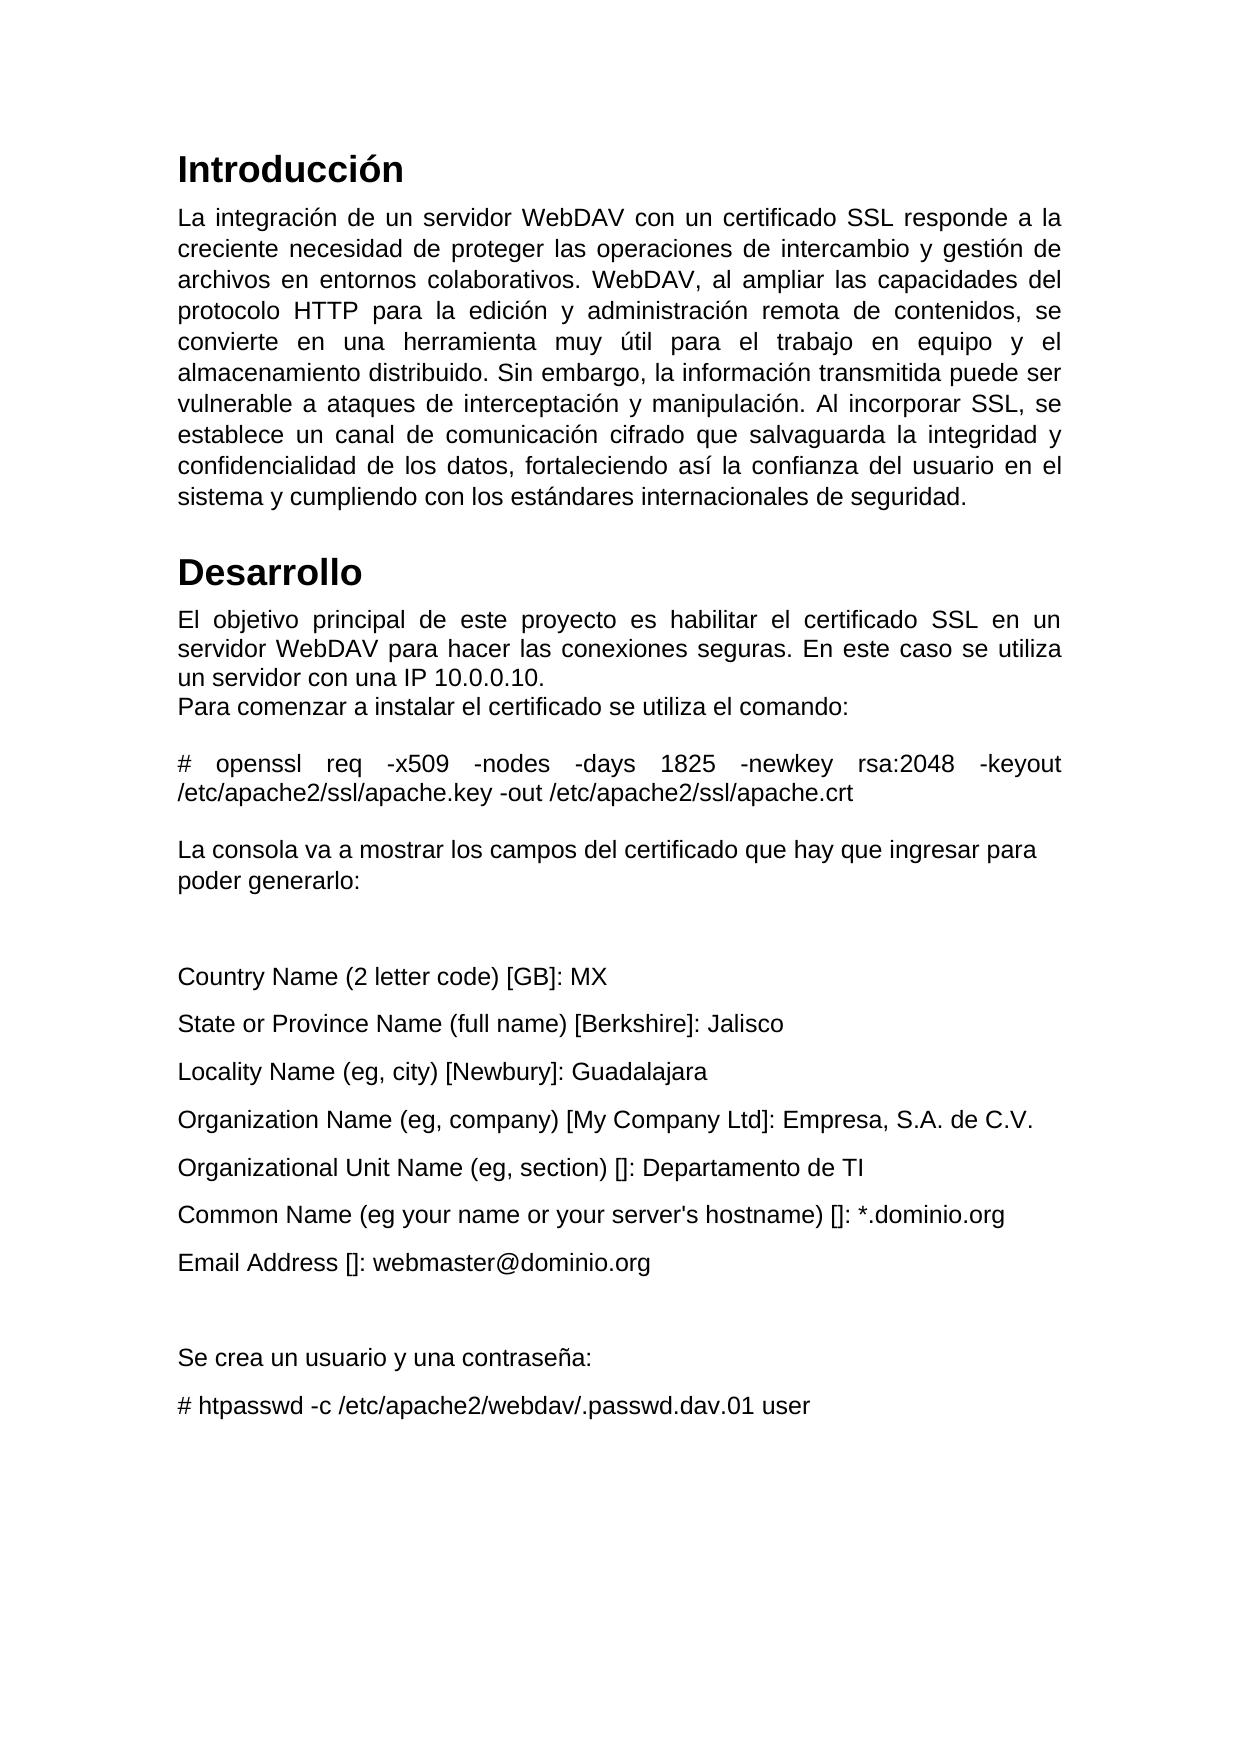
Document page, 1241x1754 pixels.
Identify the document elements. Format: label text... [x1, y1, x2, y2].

text Organizational Unit Name (eg, section) []: Departamento de TI [177, 1153, 1063, 1181]
text El objetivo principal de este proyecto es habilitar el certificado SSL en un servidor WebDAV para hacer las conexiones seguras. En este caso se utiliza un servidor con una IP 10.0.0.10. [177, 605, 1063, 692]
text Organization Name (eg, company) [My Company Ltd]: Empresa, S.A. de C.V. [177, 1105, 1063, 1134]
text Country Name (2 letter code) [GB]: MX [177, 962, 1063, 991]
text Para comenzar a instalar el certificado se utiliza el comando: [177, 692, 1063, 720]
text Common Name (eg your name or your server's hostname) []: *.dominio.org [177, 1200, 1063, 1229]
text # htpasswd -c /etc/apache2/webdav/.passwd.dav.01 user [177, 1391, 1063, 1420]
text State or Province Name (full name) [Berkshire]: Jalisco [177, 1009, 1063, 1038]
text Email Address []: webmaster@dominio.org [177, 1248, 1063, 1277]
subtitle Desarrollo [177, 550, 1063, 593]
text Se crea un usuario y una contraseña: [177, 1343, 1063, 1372]
text # openssl req -x509 -nodes -days 1825 -newkey rsa:2048 -keyout /etc/apache2/ssl/apache.key -out /etc/apache2/ssl/apache.crt [177, 749, 1063, 807]
subtitle Introducción [177, 148, 1063, 191]
text La consola va a mostrar los campos del certificado que hay que ingresar para poder generarlo: [177, 835, 1063, 895]
text La integración de un servidor WebDAV con un certificado SSL responde a la creciente necesidad de proteger las operaciones de intercambio y gestión de archivos en entornos colaborativos. WebDAV, al ampliar las capacidades del protocolo HTTP para la edición y administración remota de contenidos, se convierte en una herramienta muy útil para el trabajo en equipo y el almacenamiento distribuido. Sin embargo, la información transmitida puede ser vulnerable a ataques de interceptación y manipulación. Al incorporar SSL, se establece un canal de comunicación cifrado que salvaguarda la integridad y confidencialidad de los datos, fortaleciendo así la confianza del usuario en el sistema y cumpliendo con los estándares internacionales de seguridad. [177, 202, 1063, 511]
text Locality Name (eg, city) [Newbury]: Guadalajara [177, 1057, 1063, 1086]
